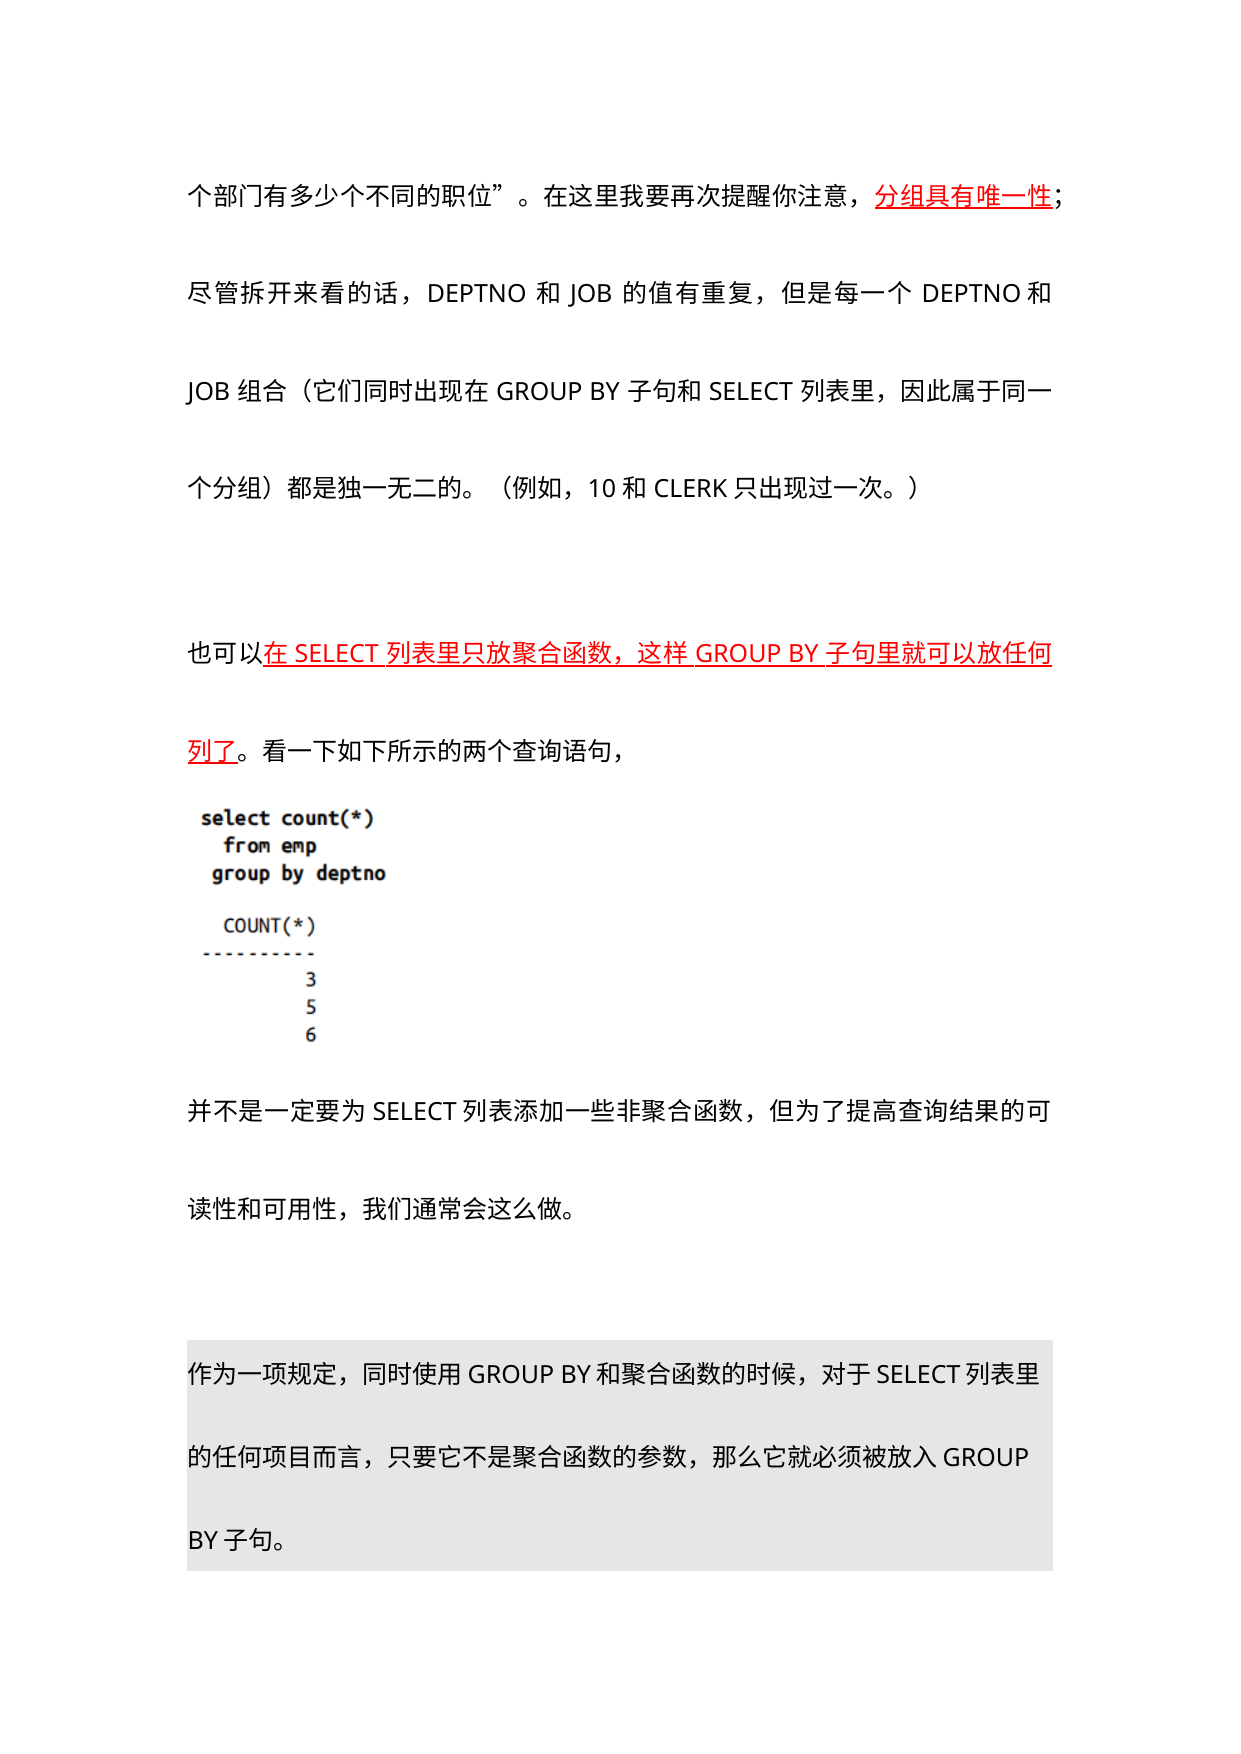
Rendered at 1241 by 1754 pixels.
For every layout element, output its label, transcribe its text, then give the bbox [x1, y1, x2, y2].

text 的任何项目而言，只要它不是聚合函数的参数，那么它就必须被放入GROUP [187, 1423, 1053, 1488]
text BY子句。 [187, 1506, 1053, 1571]
picture [187, 800, 397, 1048]
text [187, 162, 1053, 519]
text 并不是一定要为SELECT列表添加一些非聚合函数，但为了提高查询结果的可读性和可用性，我们通常会这么做。 [187, 1077, 1053, 1240]
text 作为一项规定，同时使用GROUP BY和聚合函数的时候，对于SELECT列表里 [187, 1340, 1053, 1405]
text 也可以在 SELECT 列表里只放聚合函数，这样 GROUP BY 子句里就可以放任何列了。看一下如下所示的两个查询语句， [187, 619, 1053, 782]
